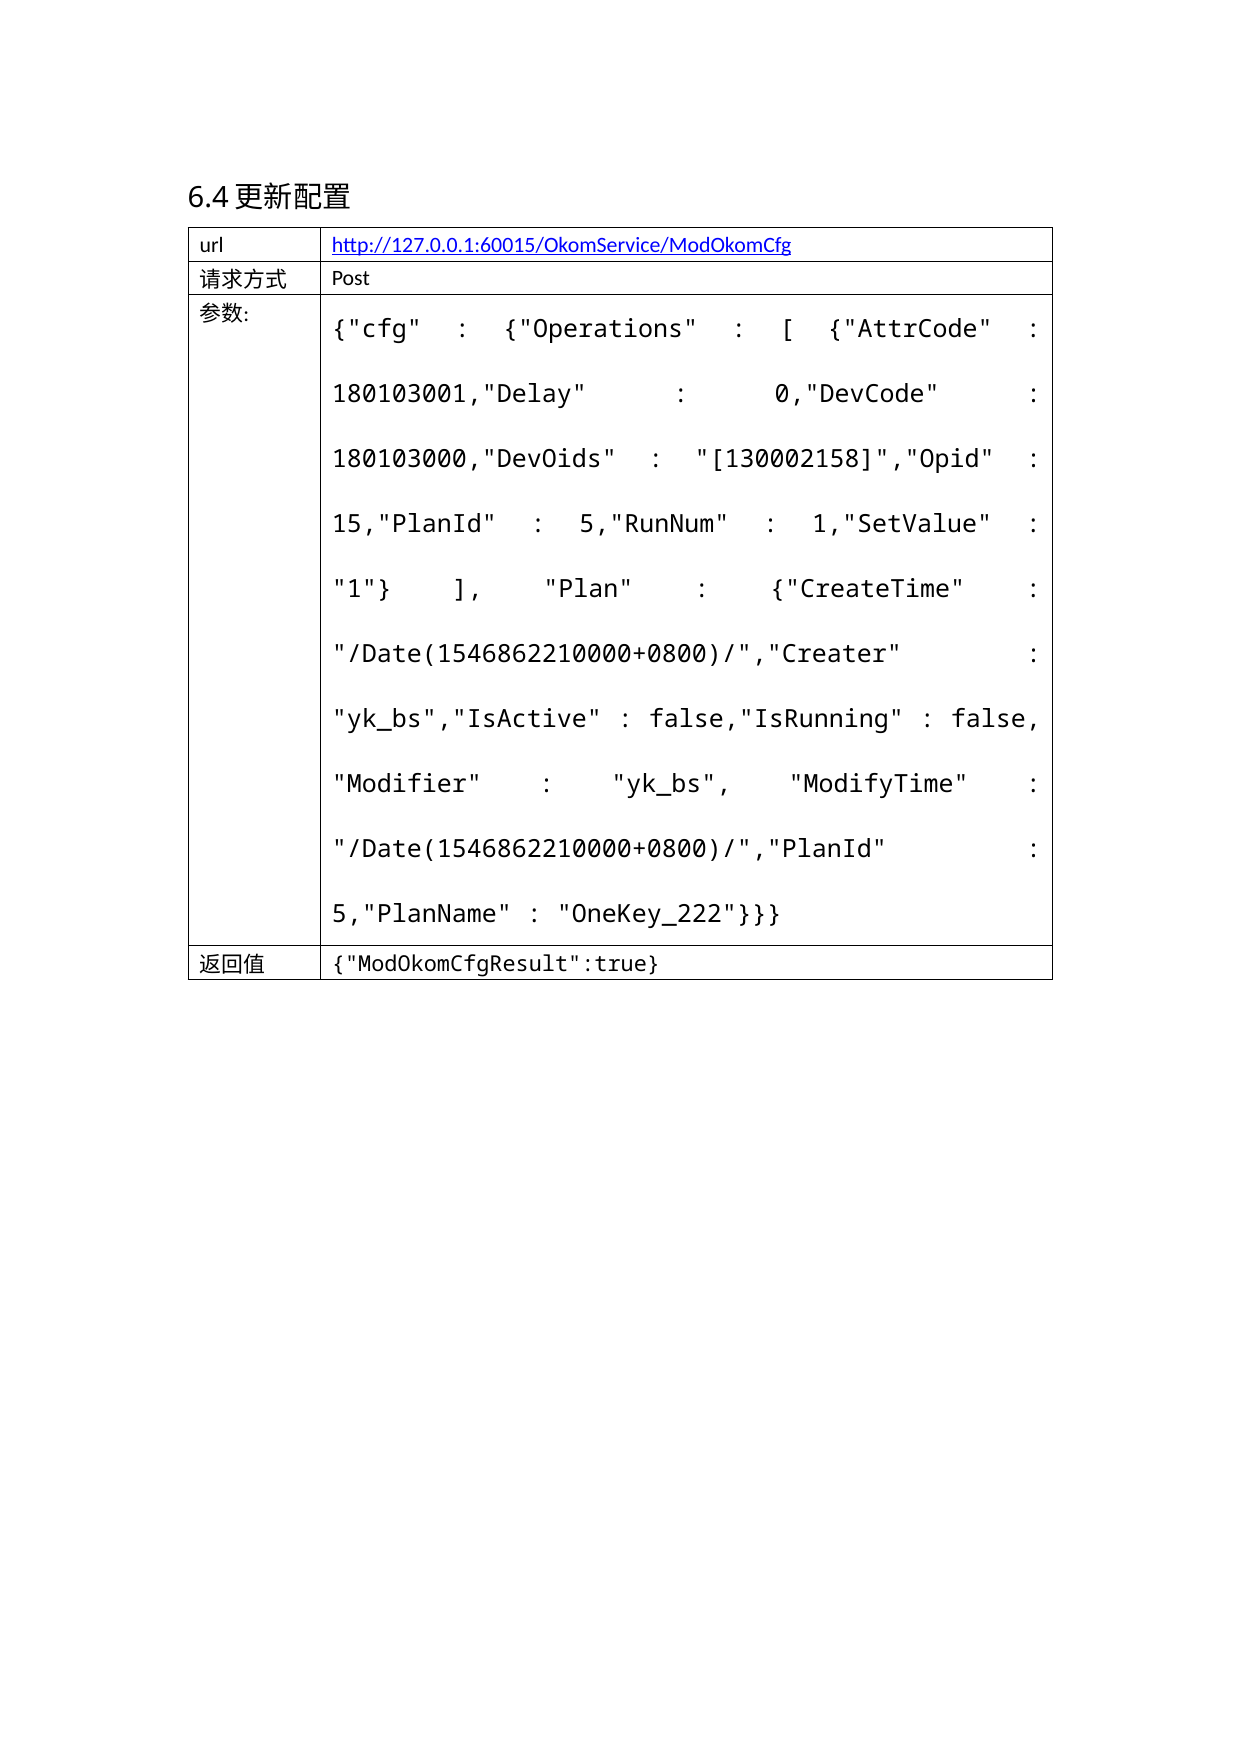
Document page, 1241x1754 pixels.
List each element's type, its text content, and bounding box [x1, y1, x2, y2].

table_cell {"cfg" : {"Operations" : [ {"AttrCode" : 180103001,"Delay" : 0,"DevCode" : 180103000,"DevOids" : "[130002158]","Opid" : 15,"PlanId" : 5,"RunNum" : 1,"SetValue" : "1"} ], "Plan" : {"CreateTime" : "/Date(1546862210000+0800)/","Creater" : "yk_bs","IsActive" : false,"IsRunning" : false, "Modifier" : "yk_bs", "ModifyTime" : "/Date(1546862210000+0800)/","PlanId" : 5,"PlanName" : "OneKey_222"}}} [321, 295, 1052, 945]
table_cell 返回值 [189, 946, 320, 979]
table_header url [189, 228, 320, 261]
table_cell Post [321, 262, 1052, 294]
table_header http://127.0.0.1:60015/OkomService/ModOkomCfg [321, 228, 1052, 261]
table_cell 请求方式 [189, 262, 320, 294]
subtitle 6.4更新配置 [187, 162, 1053, 227]
table_cell {"ModOkomCfgResult":true} [321, 946, 1052, 979]
table_cell 参数: [189, 295, 320, 945]
